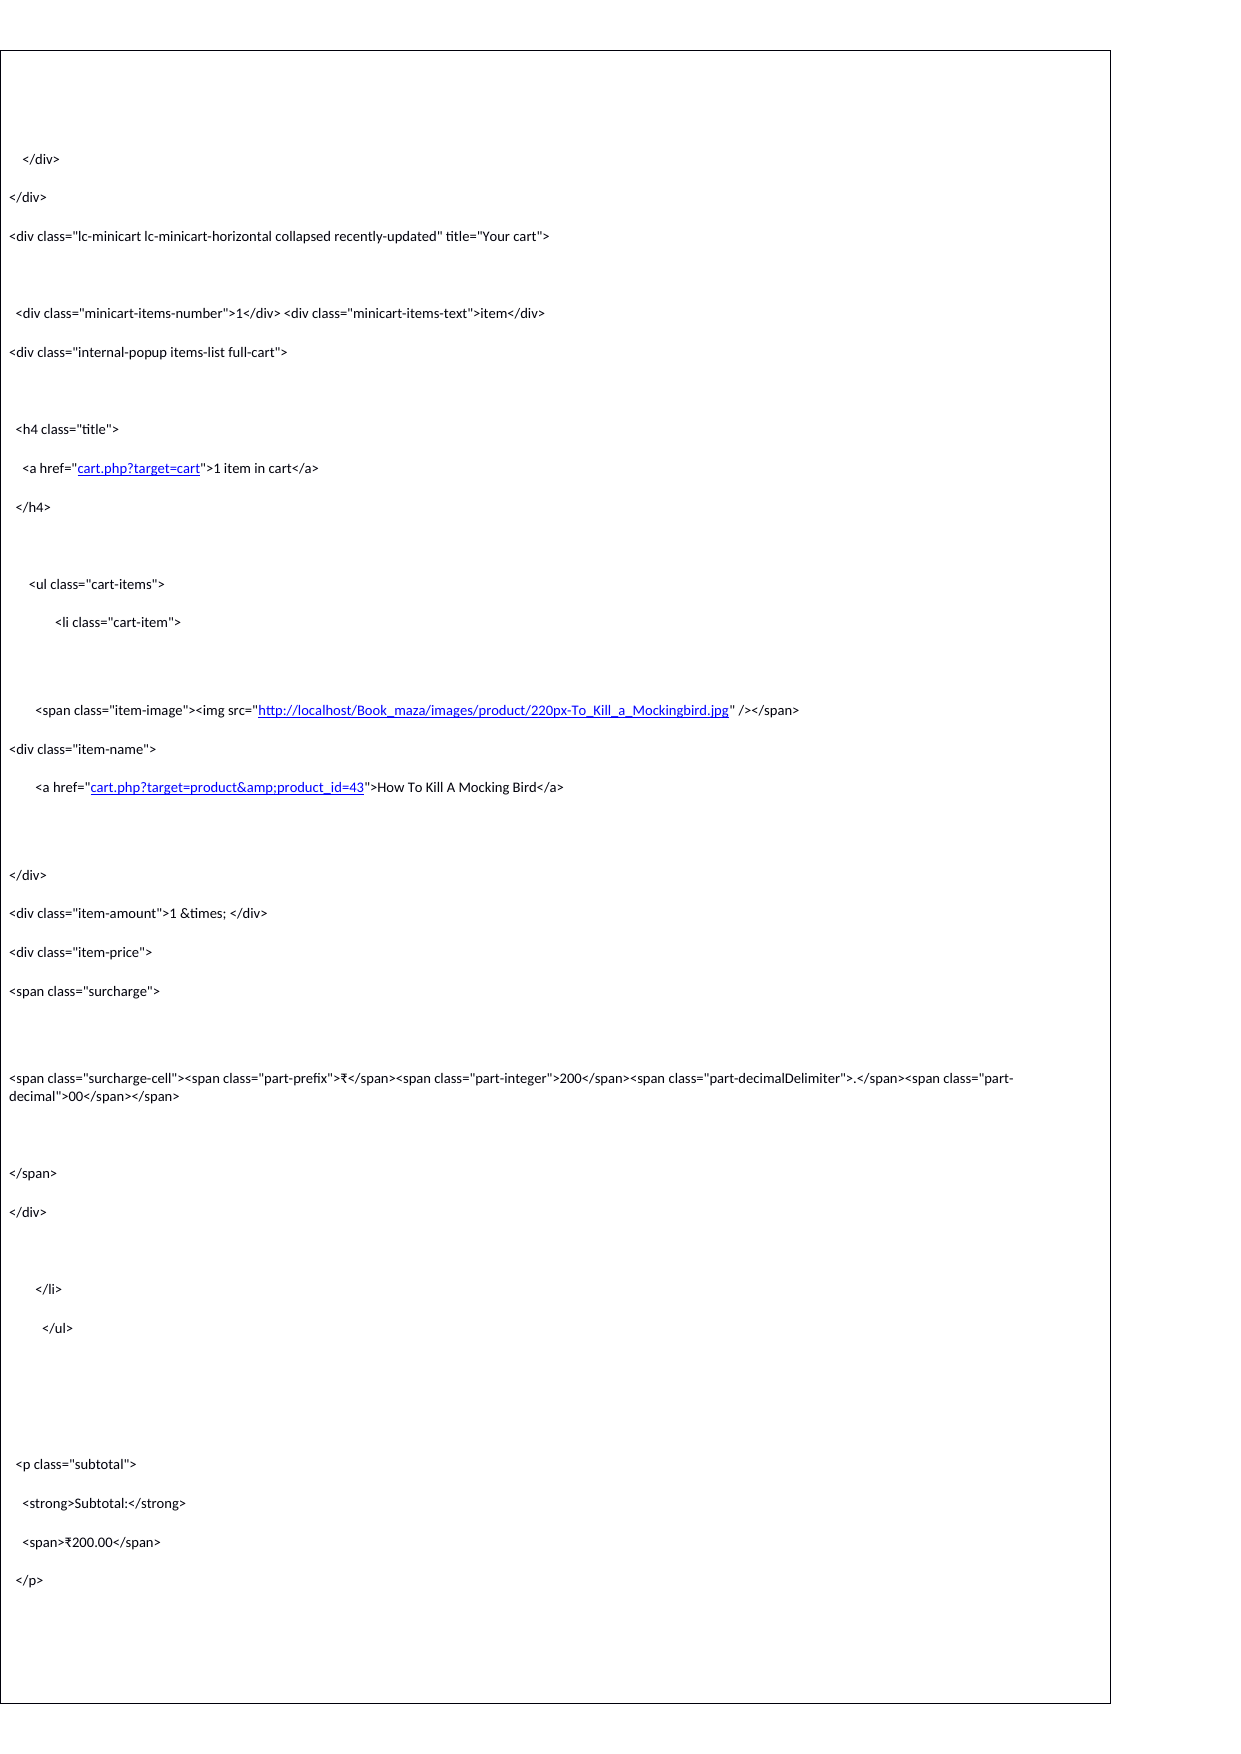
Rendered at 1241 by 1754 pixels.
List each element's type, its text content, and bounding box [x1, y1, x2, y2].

text <ul class="cart-items"> [9, 575, 1102, 593]
text </span> [9, 1164, 1102, 1182]
text <div class="minicart-items-number">1</div> <div class="minicart-items-text">item</div> [9, 304, 1102, 322]
text </p> [9, 1571, 1102, 1589]
text </div> [9, 189, 1102, 206]
text </li> [9, 1281, 1102, 1298]
text </div> [9, 866, 1102, 884]
text <h4 class="title"> [9, 421, 1102, 438]
text <a href="cart.php?target=product&amp;product_id=43">How To Kill A Mocking Bird</a> [9, 778, 1102, 796]
text </div> [9, 150, 1102, 168]
text <span class="surcharge"> [9, 982, 1102, 1000]
text <div class="lc-minicart lc-minicart-horizontal collapsed recently-updated" title="Your cart"> [9, 227, 1102, 245]
text </ul> [9, 1319, 1102, 1337]
text <div class="item-name"> [9, 740, 1102, 758]
text <strong>Subtotal:</strong> [9, 1494, 1102, 1512]
text <span class="surcharge-cell"><span class="part-prefix">₹</span><span class="part-integer">200</span><span class="part-decimalDelimiter">.</span><span class="part-decimal">00</span></span> [9, 1069, 1102, 1105]
text <div class="item-price"> [9, 943, 1102, 961]
text <div class="item-amount">1 &times; </div> [9, 905, 1102, 922]
text <span class="item-image"><img src="http://localhost/Book_maza/images/product/220px-To_Kill_a_Mockingbird.jpg" /></span> [9, 701, 1102, 719]
text <li class="cart-item"> [9, 614, 1102, 632]
text <div class="internal-popup items-list full-cart"> [9, 343, 1102, 361]
text </h4> [9, 498, 1102, 516]
text <span>₹200.00</span> [9, 1533, 1102, 1551]
text <p class="subtotal"> [9, 1456, 1102, 1473]
text <a href="cart.php?target=cart">1 item in cart</a> [9, 459, 1102, 477]
text </div> [9, 1203, 1102, 1221]
